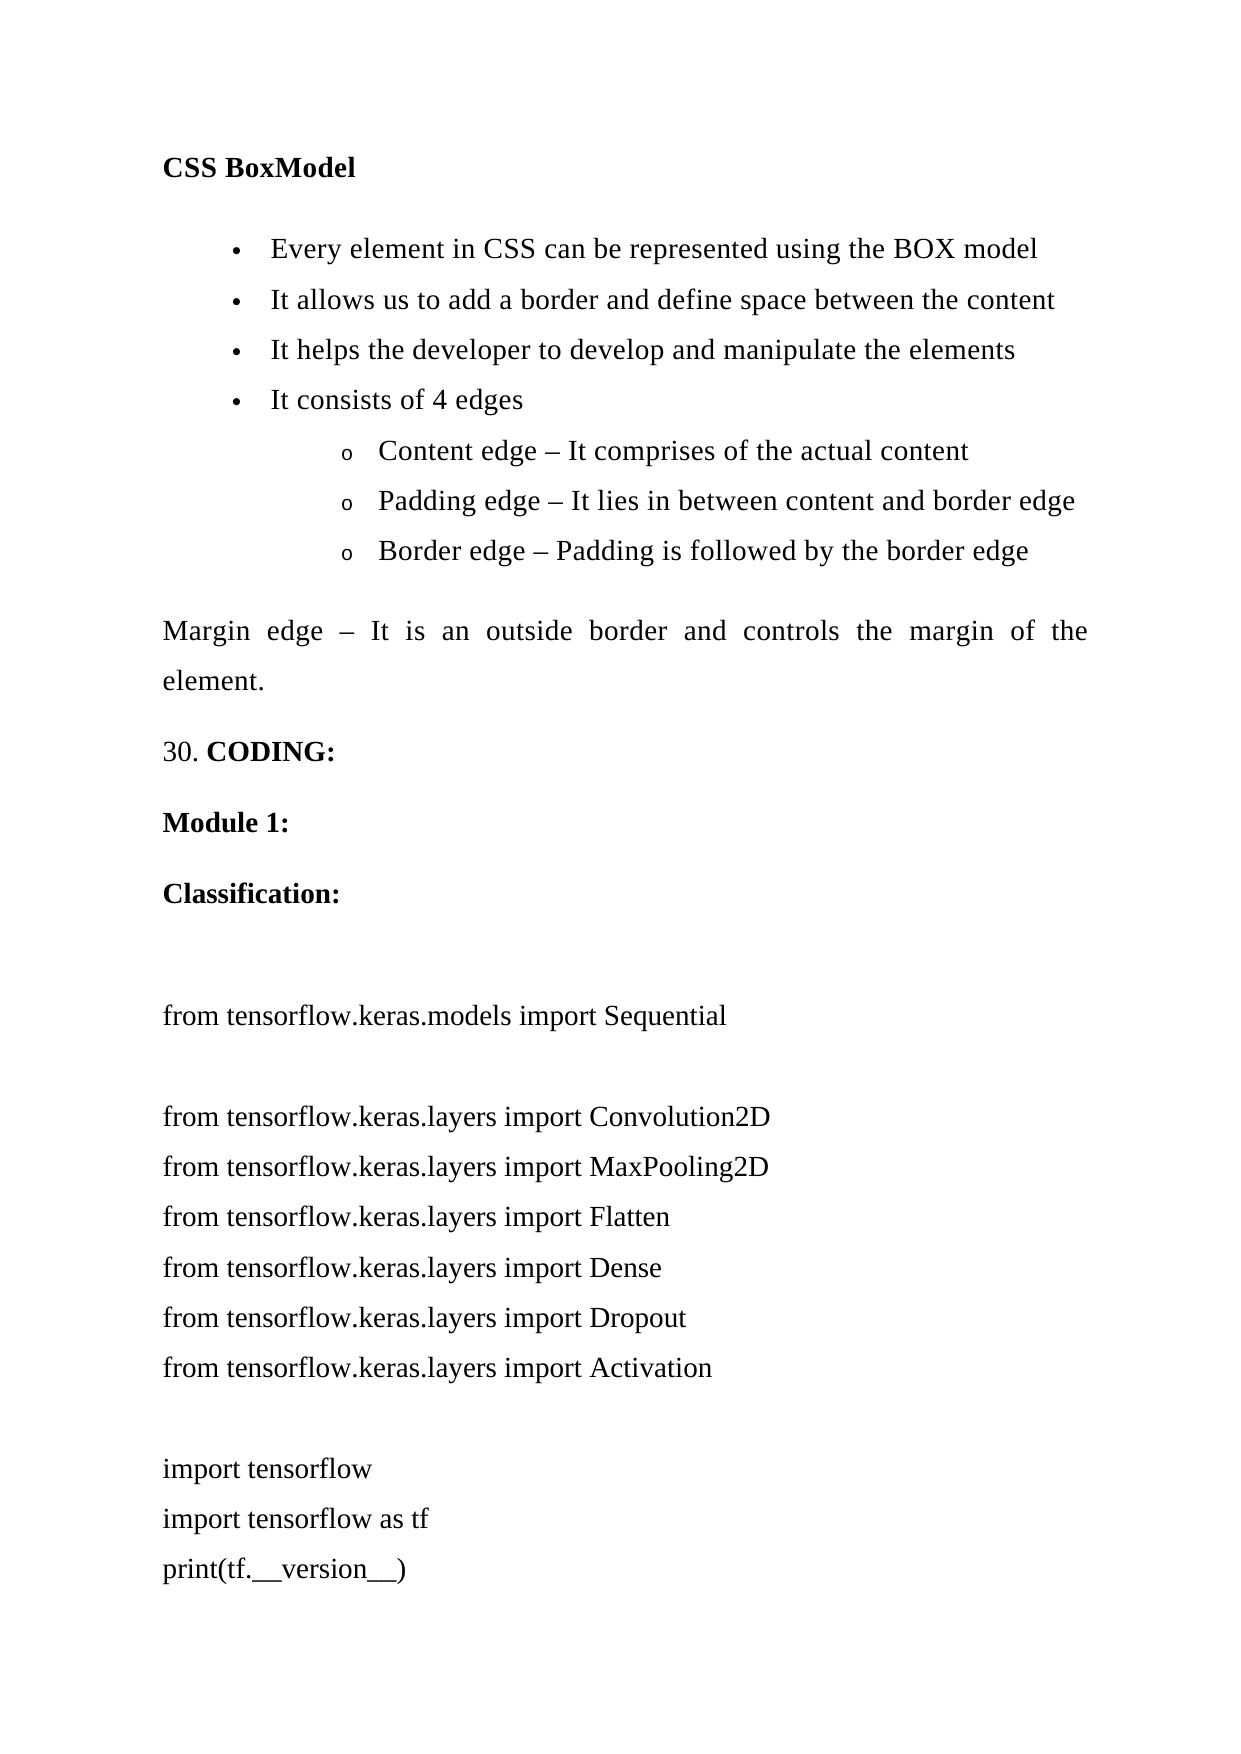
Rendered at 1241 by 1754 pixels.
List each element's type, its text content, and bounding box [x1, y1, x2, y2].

list It helps the developer to develop and manipulate the elements [233, 332, 1090, 366]
text from tensorflow.keras.layers import MaxPooling2D [162, 1149, 1090, 1183]
list Every element in CSS can be represented using the BOX model [233, 232, 1090, 265]
text Module 1: [162, 806, 1090, 839]
text import tensorflow as tf [162, 1501, 1090, 1535]
text from tensorflow.keras.layers import Flatten [162, 1199, 1090, 1233]
text 30. CODING: [162, 734, 1090, 768]
text from tensorflow.keras.layers import Dense [162, 1250, 1090, 1283]
text from tensorflow.keras.layers import Activation [162, 1350, 1090, 1384]
text import tensorflow [162, 1451, 1090, 1484]
text from tensorflow.keras.layers import Dropout [162, 1300, 1090, 1333]
text from tensorflow.keras.layers import Convolution2D [162, 1099, 1090, 1132]
list Border edge – Padding is followed by the border edge [341, 533, 1090, 567]
list Content edge – It comprises of the actual content [341, 433, 1090, 466]
text Classification: [162, 877, 1090, 910]
text from tensorflow.keras.models import Sequential [162, 998, 1090, 1032]
list It allows us to add a border and define space between the content [233, 282, 1090, 315]
subtitle CSS BoxModel [162, 150, 1090, 183]
text print(tf.__version__) [162, 1552, 1090, 1585]
list It consists of 4 edges [233, 382, 1090, 416]
list Padding edge – It lies in between content and border edge [341, 483, 1090, 517]
text Margin edge – It is an outside border and controls the margin of the element. [162, 613, 1090, 697]
